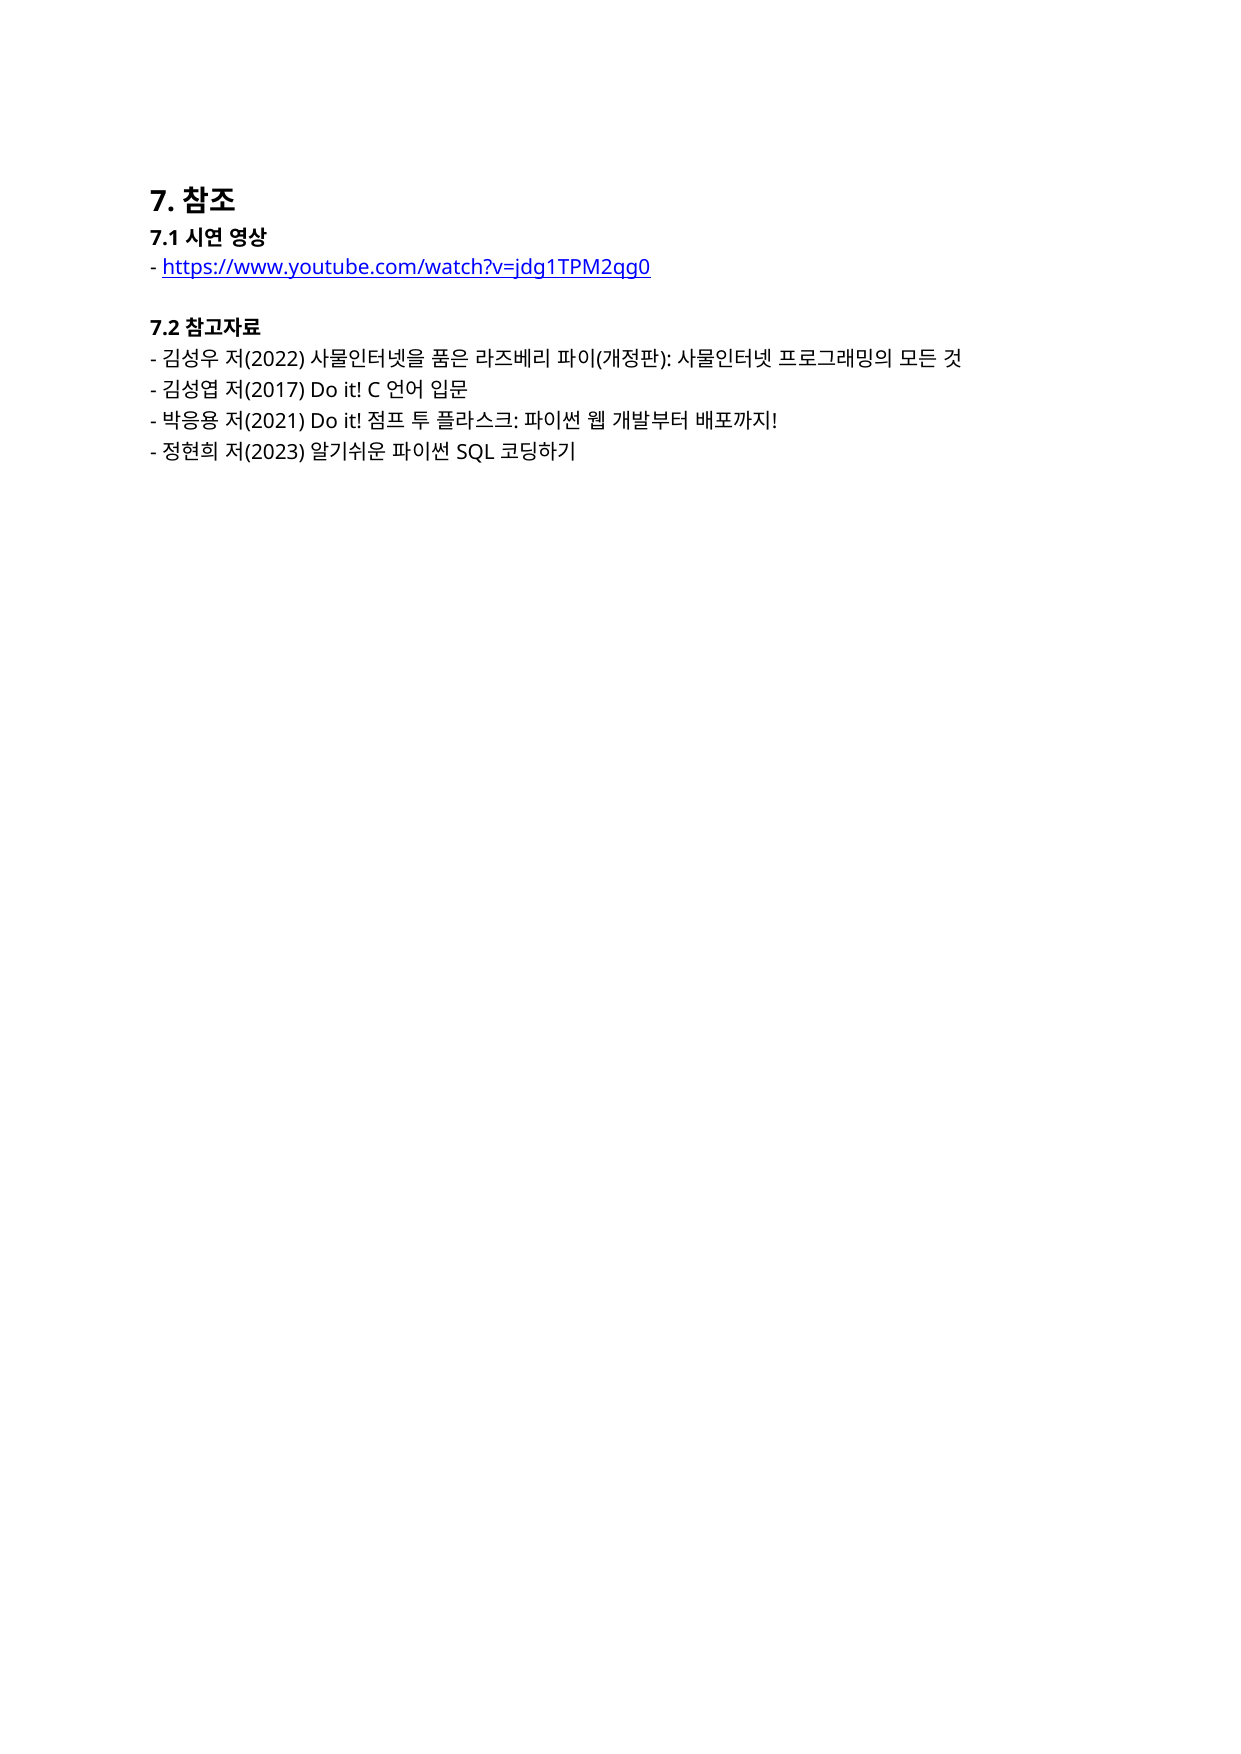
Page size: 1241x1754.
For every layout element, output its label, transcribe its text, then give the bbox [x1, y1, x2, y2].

text - https://www.youtube.com/watch?v=jdg1TPM2qg0 [150, 252, 1090, 281]
text - 정현희 저(2023) 알기쉬운 파이썬 SQL 코딩하기 [150, 436, 1090, 466]
text 7. 참조 [150, 178, 1090, 220]
text - 박응용 저(2021) Do it! 점프 투 플라스크: 파이썬 웹 개발부터 배포까지! [150, 404, 1090, 435]
text 7.2 참고자료 [150, 311, 1090, 341]
text 7.1 시연 영상 [150, 221, 1090, 252]
text - 김성엽 저(2017) Do it! C 언어 입문 [150, 373, 1090, 403]
text - 김성우 저(2022) 사물인터넷을 품은 라즈베리 파이(개정판): 사물인터넷 프로그래밍의 모든 것 [150, 342, 1090, 372]
